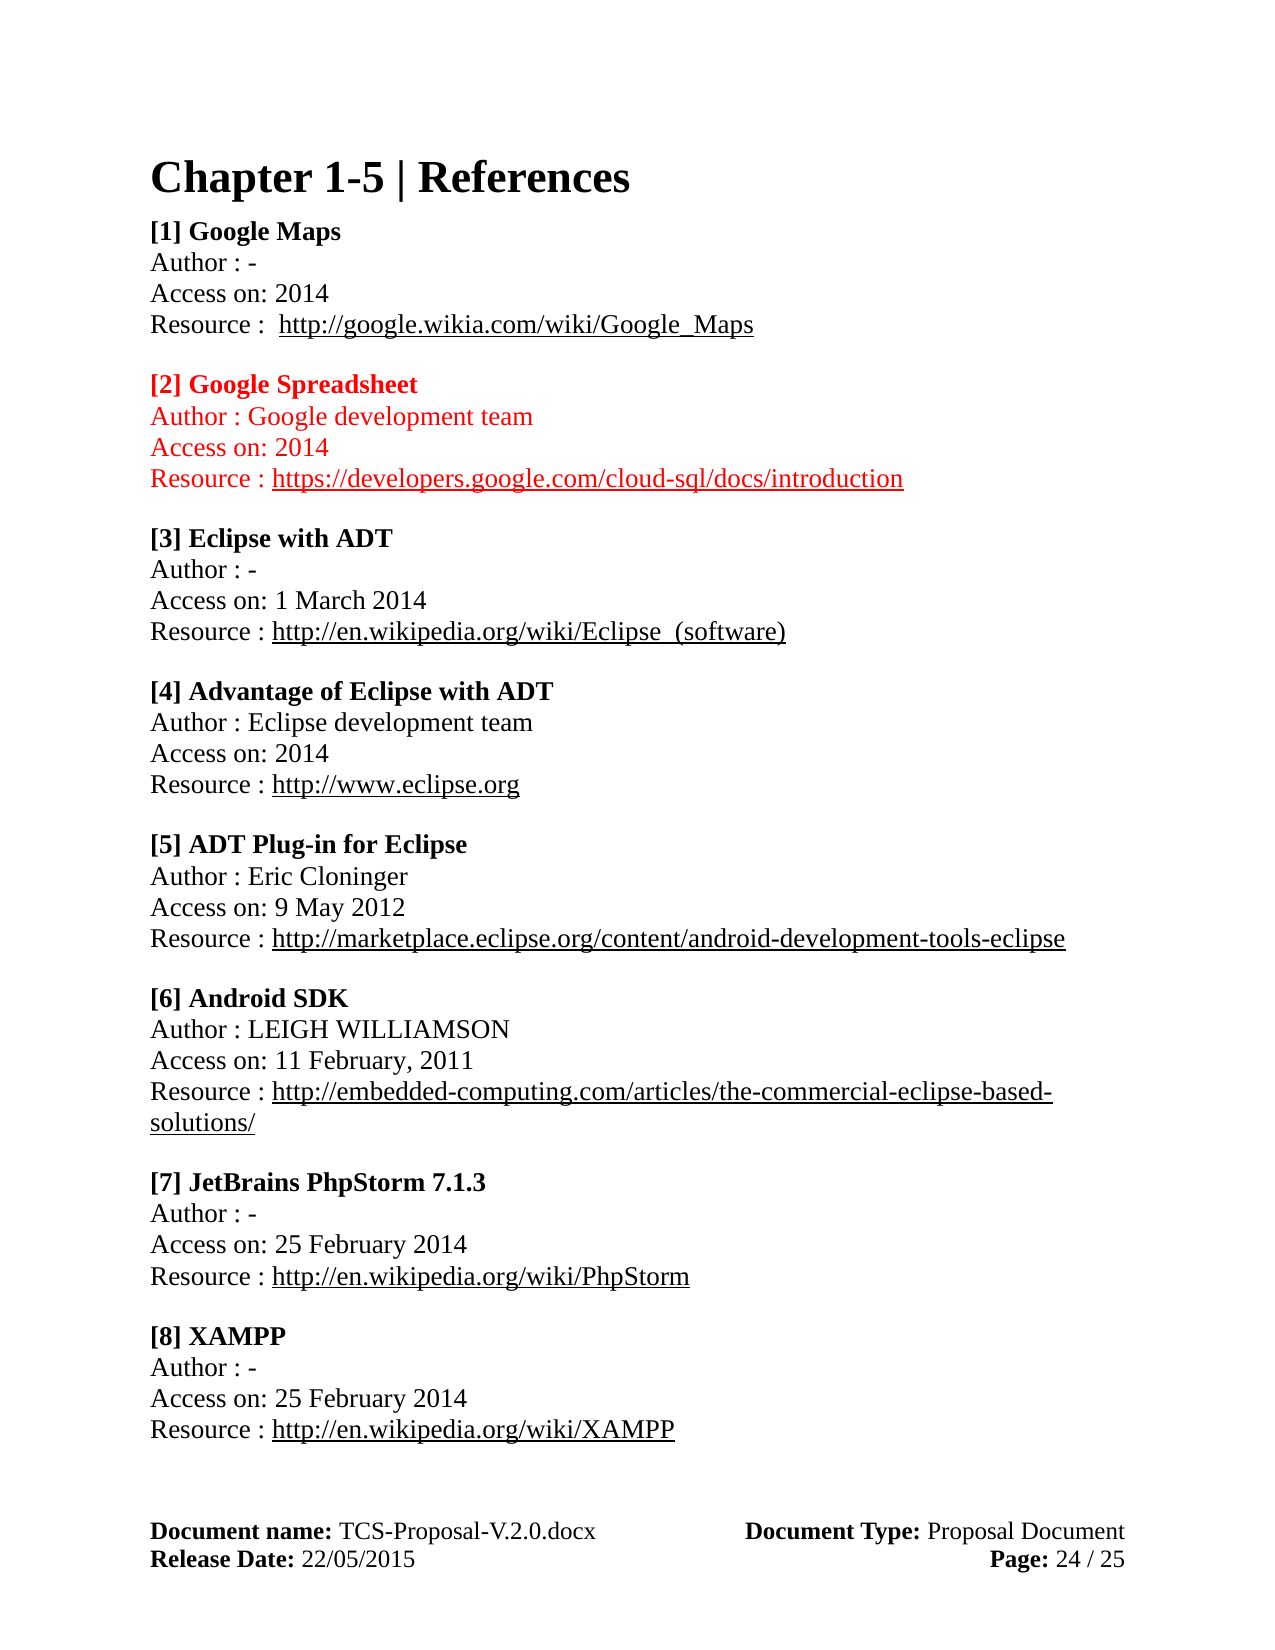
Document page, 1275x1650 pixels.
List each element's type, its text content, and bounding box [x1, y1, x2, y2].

text [2] Google Spreadsheet [150, 368, 1125, 400]
text Author : LEIGH WILLIAMSON [150, 1013, 1125, 1044]
text Chapter 1-5 | References [150, 150, 1125, 203]
text Resource : http://marketplace.eclipse.org/content/android-development-tools-eclipse [150, 922, 1125, 953]
text [1] Google Maps [150, 215, 1125, 246]
text Author : - [150, 1351, 1125, 1382]
text Author : - [150, 246, 1125, 277]
text Access on: 1 March 2014 [150, 584, 1125, 615]
text Author : - [150, 1197, 1125, 1229]
text Resource : http://google.wikia.com/wiki/Google_Maps [150, 309, 1125, 340]
text Resource : http://en.wikipedia.org/wiki/PhpStorm [150, 1260, 1125, 1291]
text Resource : http://en.wikipedia.org/wiki/XAMPP [150, 1413, 1125, 1444]
text Access on: 2014 [150, 431, 1125, 462]
text Author : Eric Cloninger [150, 860, 1125, 891]
text [5] ADT Plug-in for Eclipse [150, 828, 1125, 860]
text Author : - [150, 553, 1125, 584]
text [8] XAMPP [150, 1320, 1125, 1351]
text Author : Google development team [150, 400, 1125, 431]
text Access on: 11 February, 2011 [150, 1044, 1125, 1075]
text [6] Android SDK [150, 982, 1125, 1013]
text Access on: 25 February 2014 [150, 1382, 1125, 1413]
text Access on: 9 May 2012 [150, 891, 1125, 922]
text Access on: 2014 [150, 737, 1125, 769]
text Access on: 2014 [150, 277, 1125, 309]
text [3] Eclipse with ADT [150, 522, 1125, 553]
text [7] JetBrains PhpStorm 7.1.3 [150, 1166, 1125, 1197]
text Resource : http://en.wikipedia.org/wiki/Eclipse_(software) [150, 615, 1125, 646]
text [4] Advantage of Eclipse with ADT [150, 675, 1125, 706]
text Resource : https://developers.google.com/cloud-sql/docs/introduction [150, 462, 1125, 493]
text Author : Eclipse development team [150, 706, 1125, 737]
text Access on: 25 February 2014 [150, 1229, 1125, 1260]
text Resource : http://embedded-computing.com/articles/the-commercial-eclipse-based-solutions/ [150, 1075, 1125, 1138]
text Resource : http://www.eclipse.org [150, 769, 1125, 800]
